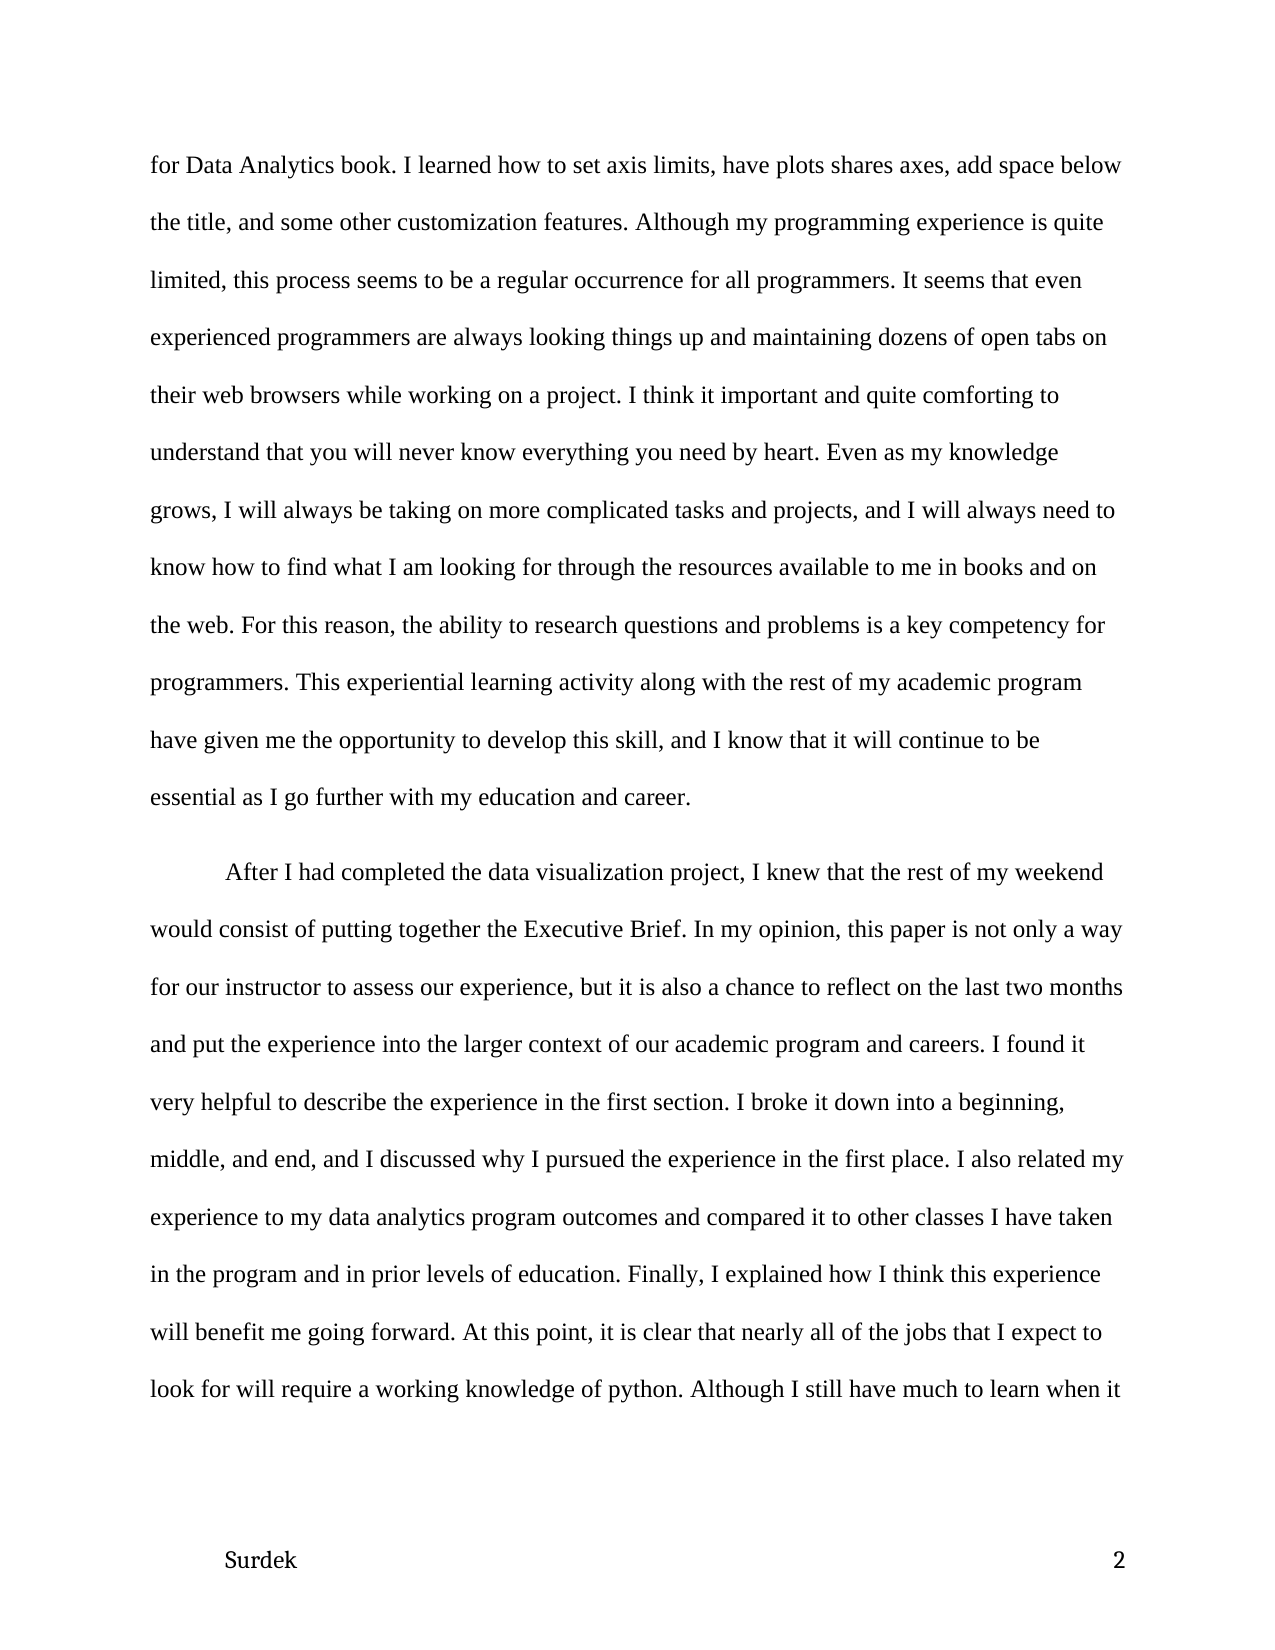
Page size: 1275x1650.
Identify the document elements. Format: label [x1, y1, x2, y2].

text [150, 857, 1125, 1403]
text [150, 150, 1125, 811]
